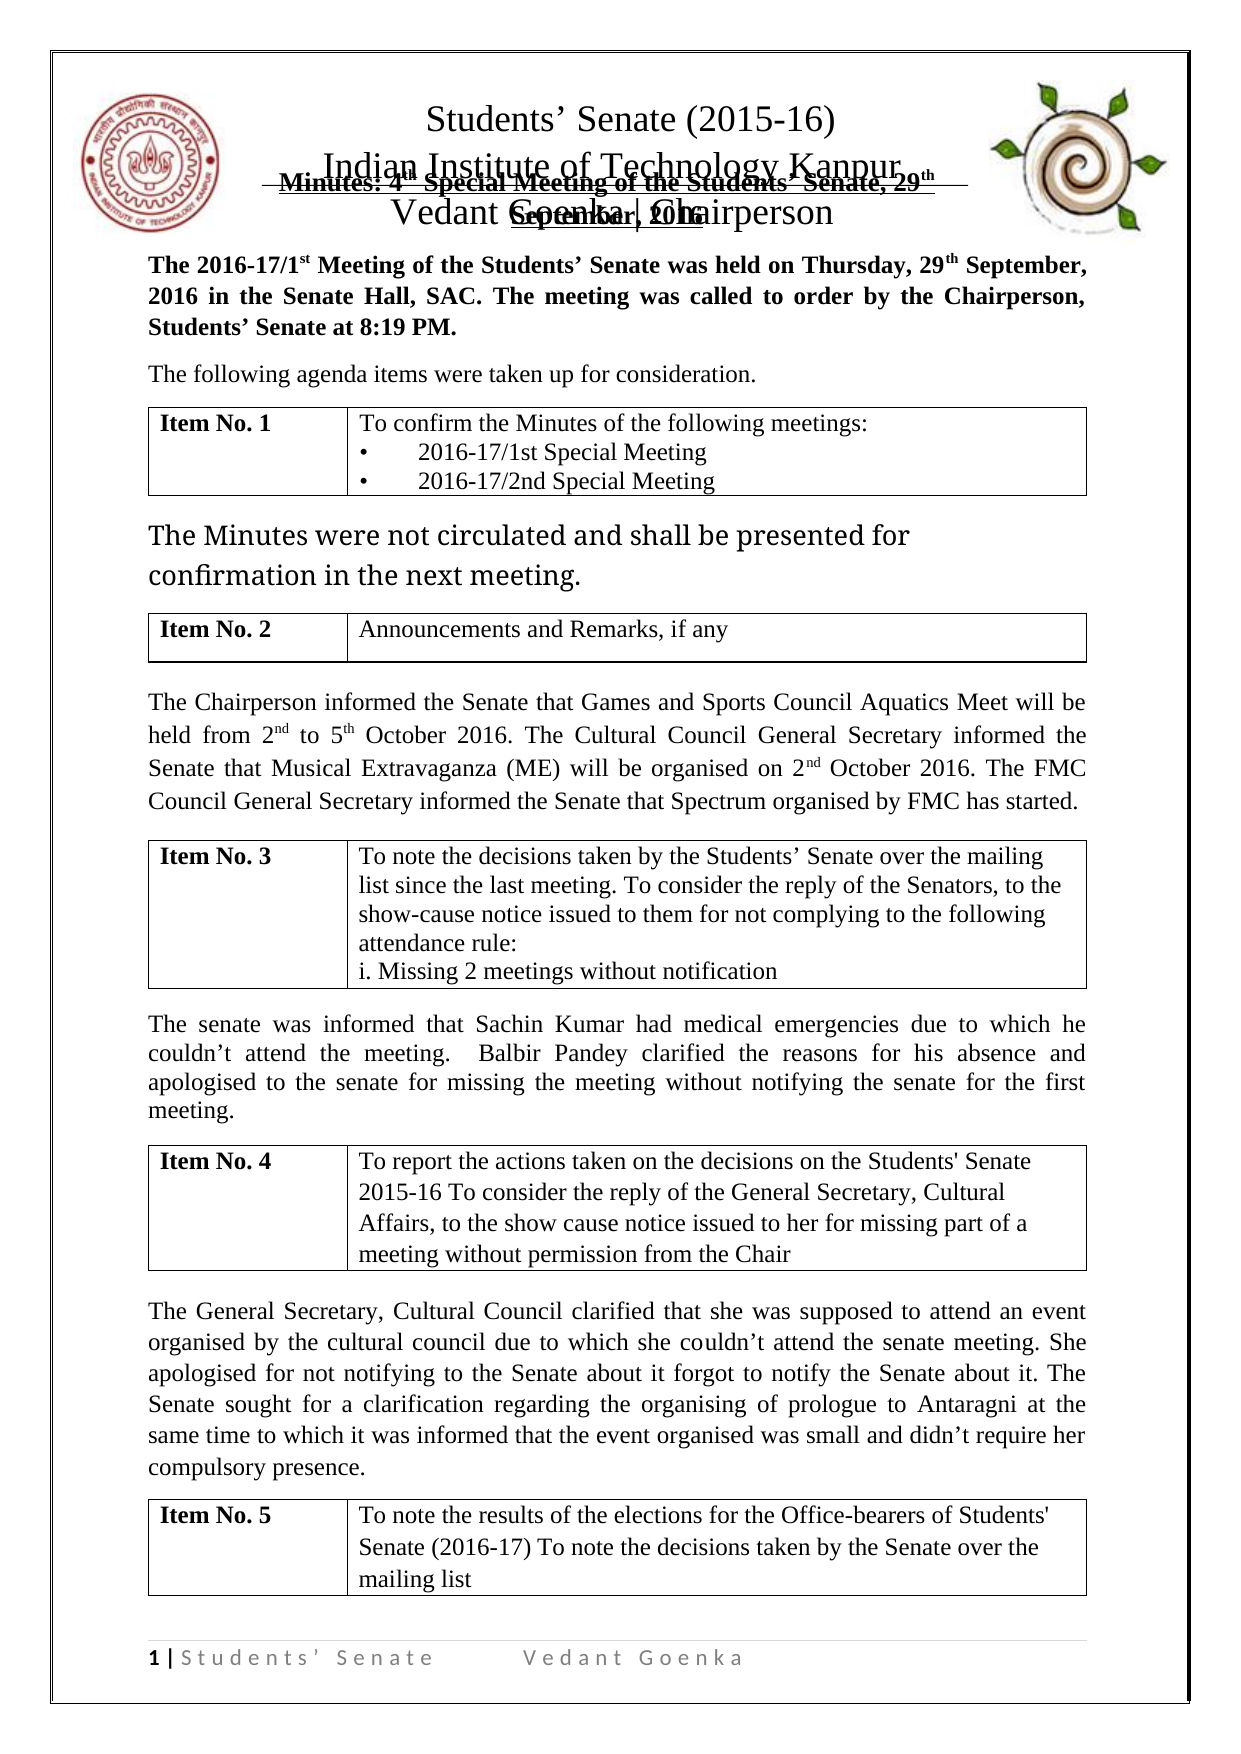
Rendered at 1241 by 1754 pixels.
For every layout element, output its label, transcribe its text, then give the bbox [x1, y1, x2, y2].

text The senate was informed that Sachin Kumar had medical emergencies due to which he couldn’t attend the meeting. Balbir Pandey clarified the reasons for his absence and apologised to the senate for missing the meeting without notifying the senate for the first meeting. [148, 1009, 1087, 1124]
table_header To report the actions taken on the decisions on the Students' Senate 2015-16 To consider the reply of the General Secretary, Cultural Affairs, to the show cause notice issued to her for missing part of a meeting without permission from the Chair [348, 1146, 1086, 1270]
table_header Announcements and Remarks, if any [348, 614, 1086, 661]
table_header To note the results of the elections for the Office-bearers of Students' Senate (2016-17) To note the decisions taken by the Senate over the mailing list [348, 1500, 1086, 1595]
table_header Item No. 2 [149, 614, 347, 661]
table_header Item No. 3 [149, 841, 347, 987]
text The following agenda items were taken up for consideration. [148, 359, 1087, 388]
text Minutes: 4th Special Meeting of the Students’ Senate, 29th September, 2016 [148, 166, 1087, 231]
text The General Secretary, Cultural Council clarified that she was supposed to attend an event organised by the cultural council due to which she couldn’t attend the senate meeting. She apologised for not notifying to the Senate about it forgot to notify the Senate about it. The Senate sought for a clarification regarding the organising of prologue to Antaragni at the same time to which it was informed that the event organised was small and didn’t require her compulsory presence. [148, 1296, 1087, 1480]
table_header To note the decisions taken by the Students’ Senate over the mailing list since the last meeting. To consider the reply of the Senators, to the show-cause notice issued to them for not complying to the following attendance rule: i. Missing 2 meetings without notification [348, 841, 1086, 987]
table_header To confirm the Minutes of the following meetings: • 2016-17/1st Special Meeting • 2016-17/2nd Special Meeting [348, 408, 1086, 494]
text The Chairperson informed the Senate that Games and Sports Council Aquatics Meet will be held from 2nd to 5th October 2016. The Cultural Council General Secretary informed the Senate that Musical Extravaganza (ME) will be organised on 2nd October 2016. The FMC Council General Secretary informed the Senate that Spectrum organised by FMC has started. [148, 687, 1087, 815]
table_header Item No. 4 [149, 1146, 347, 1270]
text The 2016-17/1st Meeting of the Students’ Senate was held on Thursday, 29th September, 2016 in the Senate Hall, SAC. The meeting was called to order by the Chairperson, Students’ Senate at 8:19 PM. [148, 250, 1087, 341]
table_header Item No. 5 [149, 1500, 347, 1595]
table_header Item No. 1 [149, 408, 347, 494]
picture [988, 80, 1170, 244]
text The Minutes were not circulated and shall be presented for confirmation in the next meeting. [148, 516, 1087, 593]
picture [73, 92, 225, 237]
